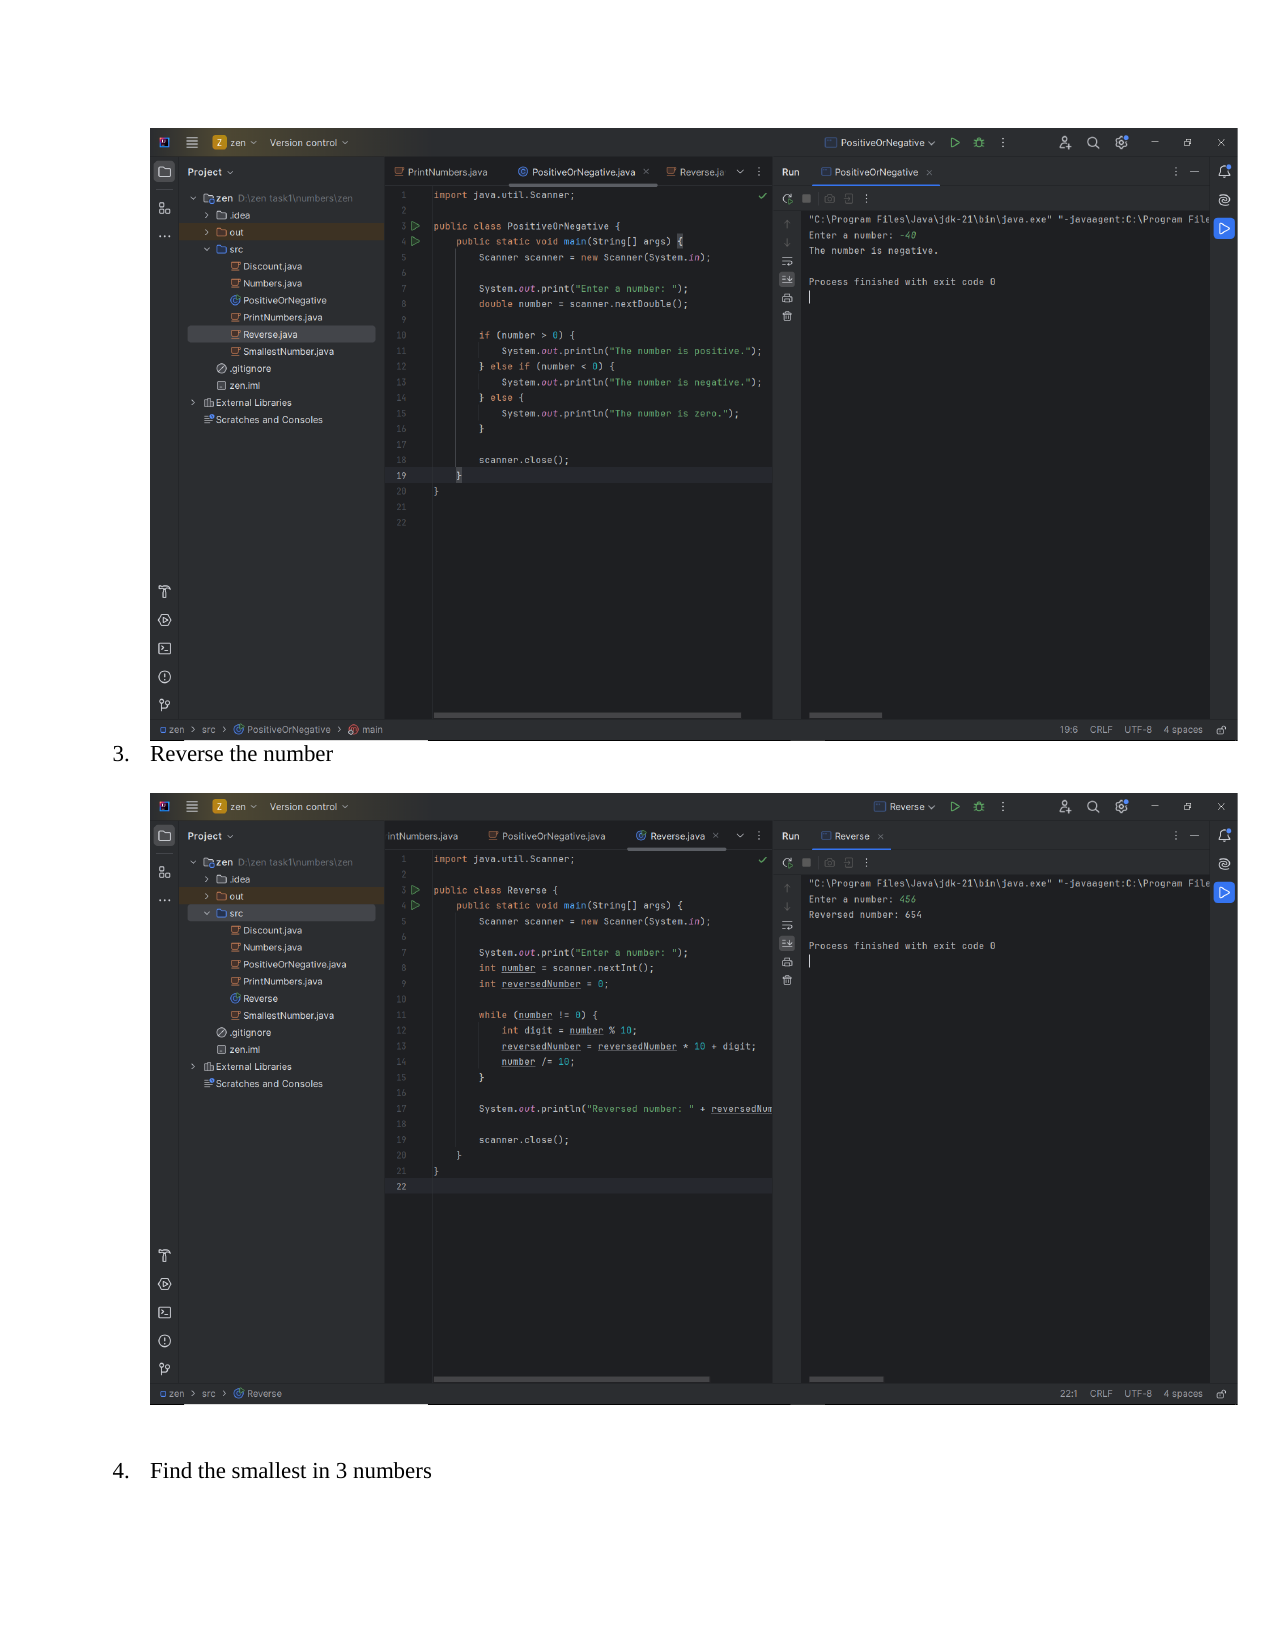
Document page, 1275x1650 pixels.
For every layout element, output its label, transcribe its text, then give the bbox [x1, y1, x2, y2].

picture [150, 128, 1238, 741]
list Reverse the number [112, 740, 1162, 767]
list Find the smallest in 3 numbers [112, 1457, 1162, 1484]
picture [150, 793, 1238, 1405]
